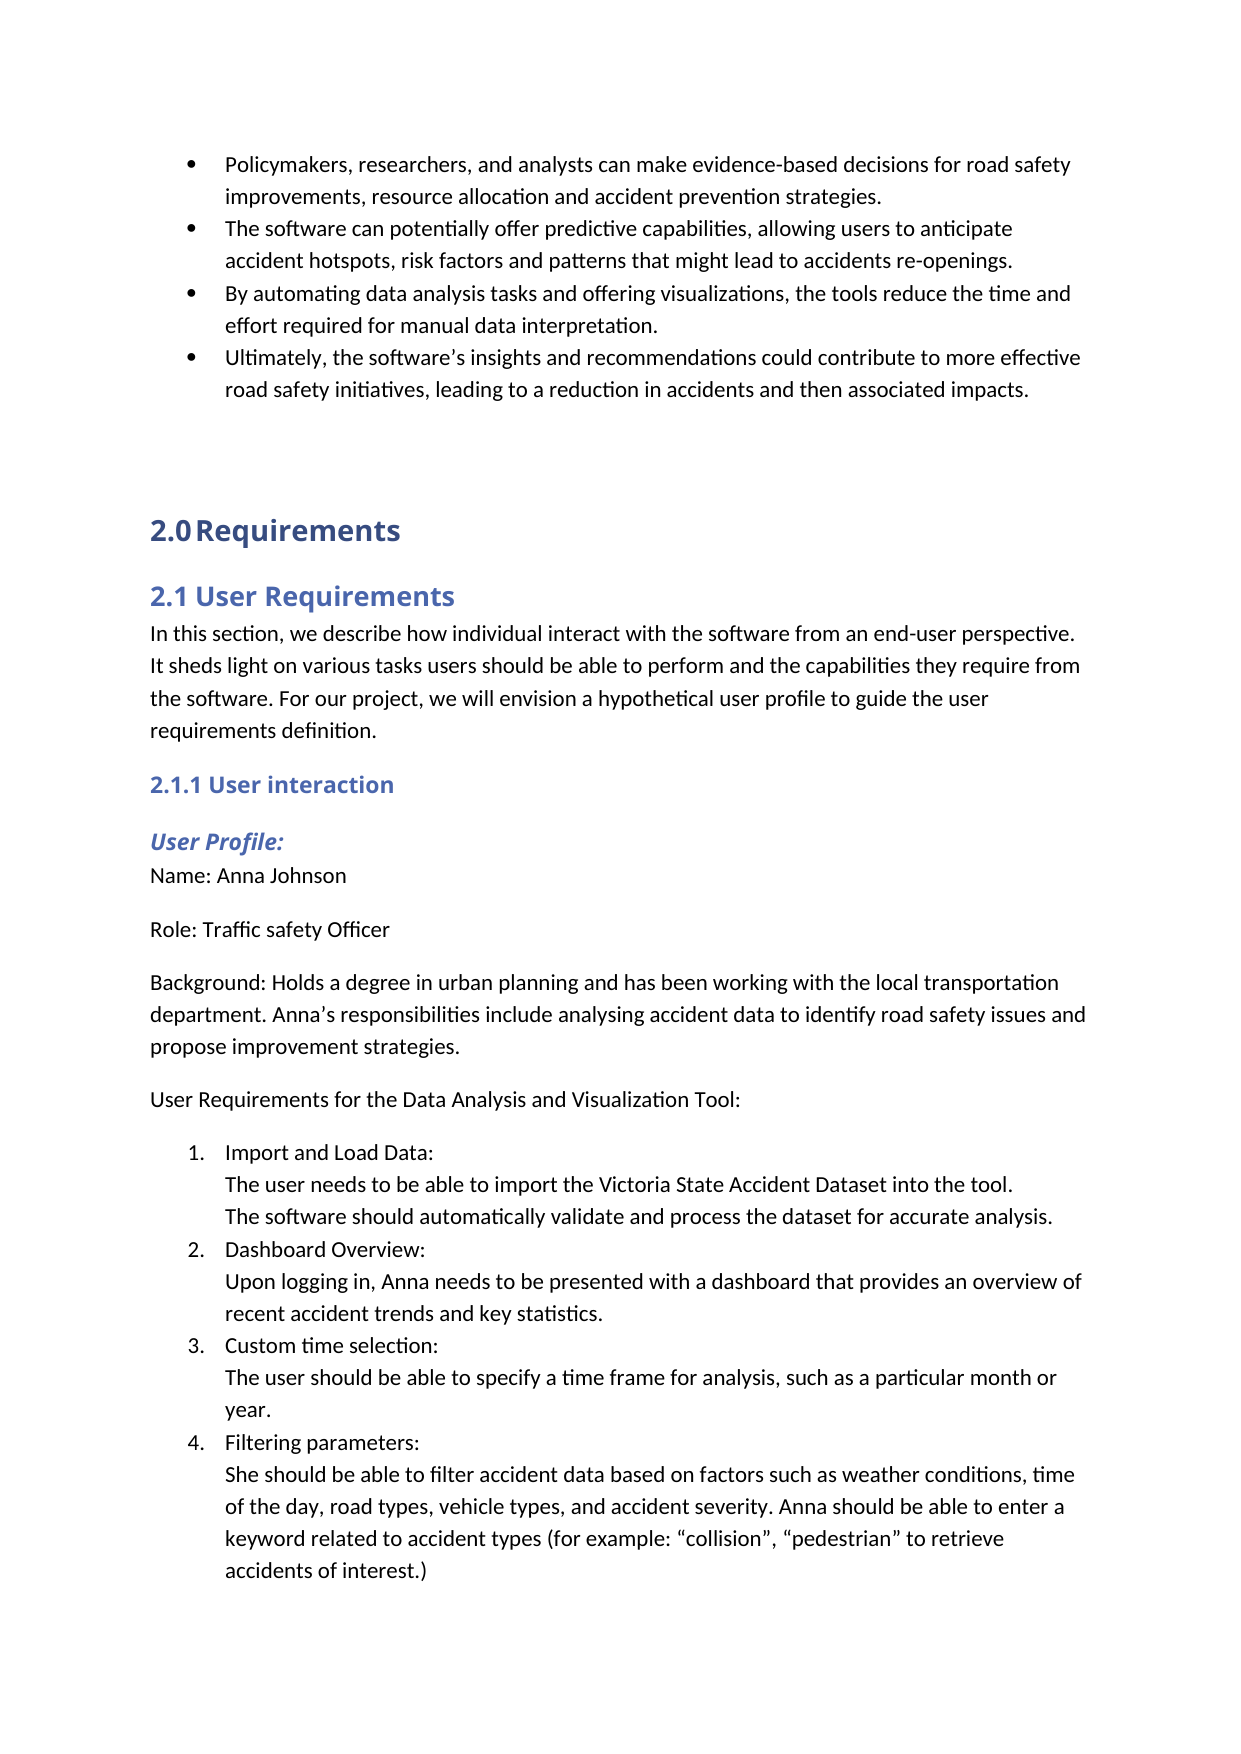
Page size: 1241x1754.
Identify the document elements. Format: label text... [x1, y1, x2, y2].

text Background: Holds a degree in urban planning and has been working with the local transportation department. Anna’s responsibilities include analysing accident data to identify road safety issues and propose improvement strategies. [150, 968, 1090, 1060]
subtitle User Requirements [150, 577, 1090, 614]
text User Requirements for the Data Analysis and Visualization Tool: [150, 1085, 1090, 1113]
list The software should automatically validate and process the dataset for accurate analysis. [225, 1202, 1090, 1231]
list She should be able to filter accident data based on factors such as weather conditions, time of the day, road types, vehicle types, and accident severity. Anna should be able to enter a keyword related to accident types (for example: “collision”, “pedestrian” to retrieve accidents of interest.) [225, 1460, 1090, 1584]
subtitle 2.1.1 User interaction [150, 769, 1090, 800]
text Name: Anna Johnson [150, 862, 1090, 890]
list The user should be able to specify a time frame for analysis, such as a particular month or year. [225, 1363, 1090, 1424]
list Ultimately, the software’s insights and recommendations could contribute to more effective road safety initiatives, leading to a reduction in accidents and then associated impacts. [187, 343, 1090, 403]
list Dashboard Overview: [187, 1235, 1090, 1263]
text Role: Traffic safety Officer [150, 915, 1090, 943]
text In this section, we describe how individual interact with the software from an end-user perspective. It sheds light on various tasks users should be able to perform and the capabilities they require from the software. For our project, we will envision a hypothetical user profile to guide the user requirements definition. [150, 619, 1090, 744]
list Custom time selection: [187, 1331, 1090, 1359]
list Filtering parameters: [187, 1428, 1090, 1456]
list The software can potentially offer predictive capabilities, allowing users to anticipate accident hotspots, risk factors and patterns that might lead to accidents re-openings. [187, 214, 1090, 274]
list Policymakers, researchers, and analysts can make evidence-based decisions for road safety improvements, resource allocation and accident prevention strategies. [187, 150, 1090, 210]
list Upon logging in, Anna needs to be presented with a dashboard that provides an overview of recent accident trends and key statistics. [225, 1267, 1090, 1327]
list Import and Load Data: [187, 1138, 1090, 1166]
subtitle User Profile: [150, 826, 1090, 857]
subtitle Requirements [150, 511, 1090, 550]
list The user needs to be able to import the Victoria State Accident Dataset into the tool. [225, 1170, 1090, 1198]
list By automating data analysis tasks and offering visualizations, the tools reduce the time and effort required for manual data interpretation. [187, 279, 1090, 339]
